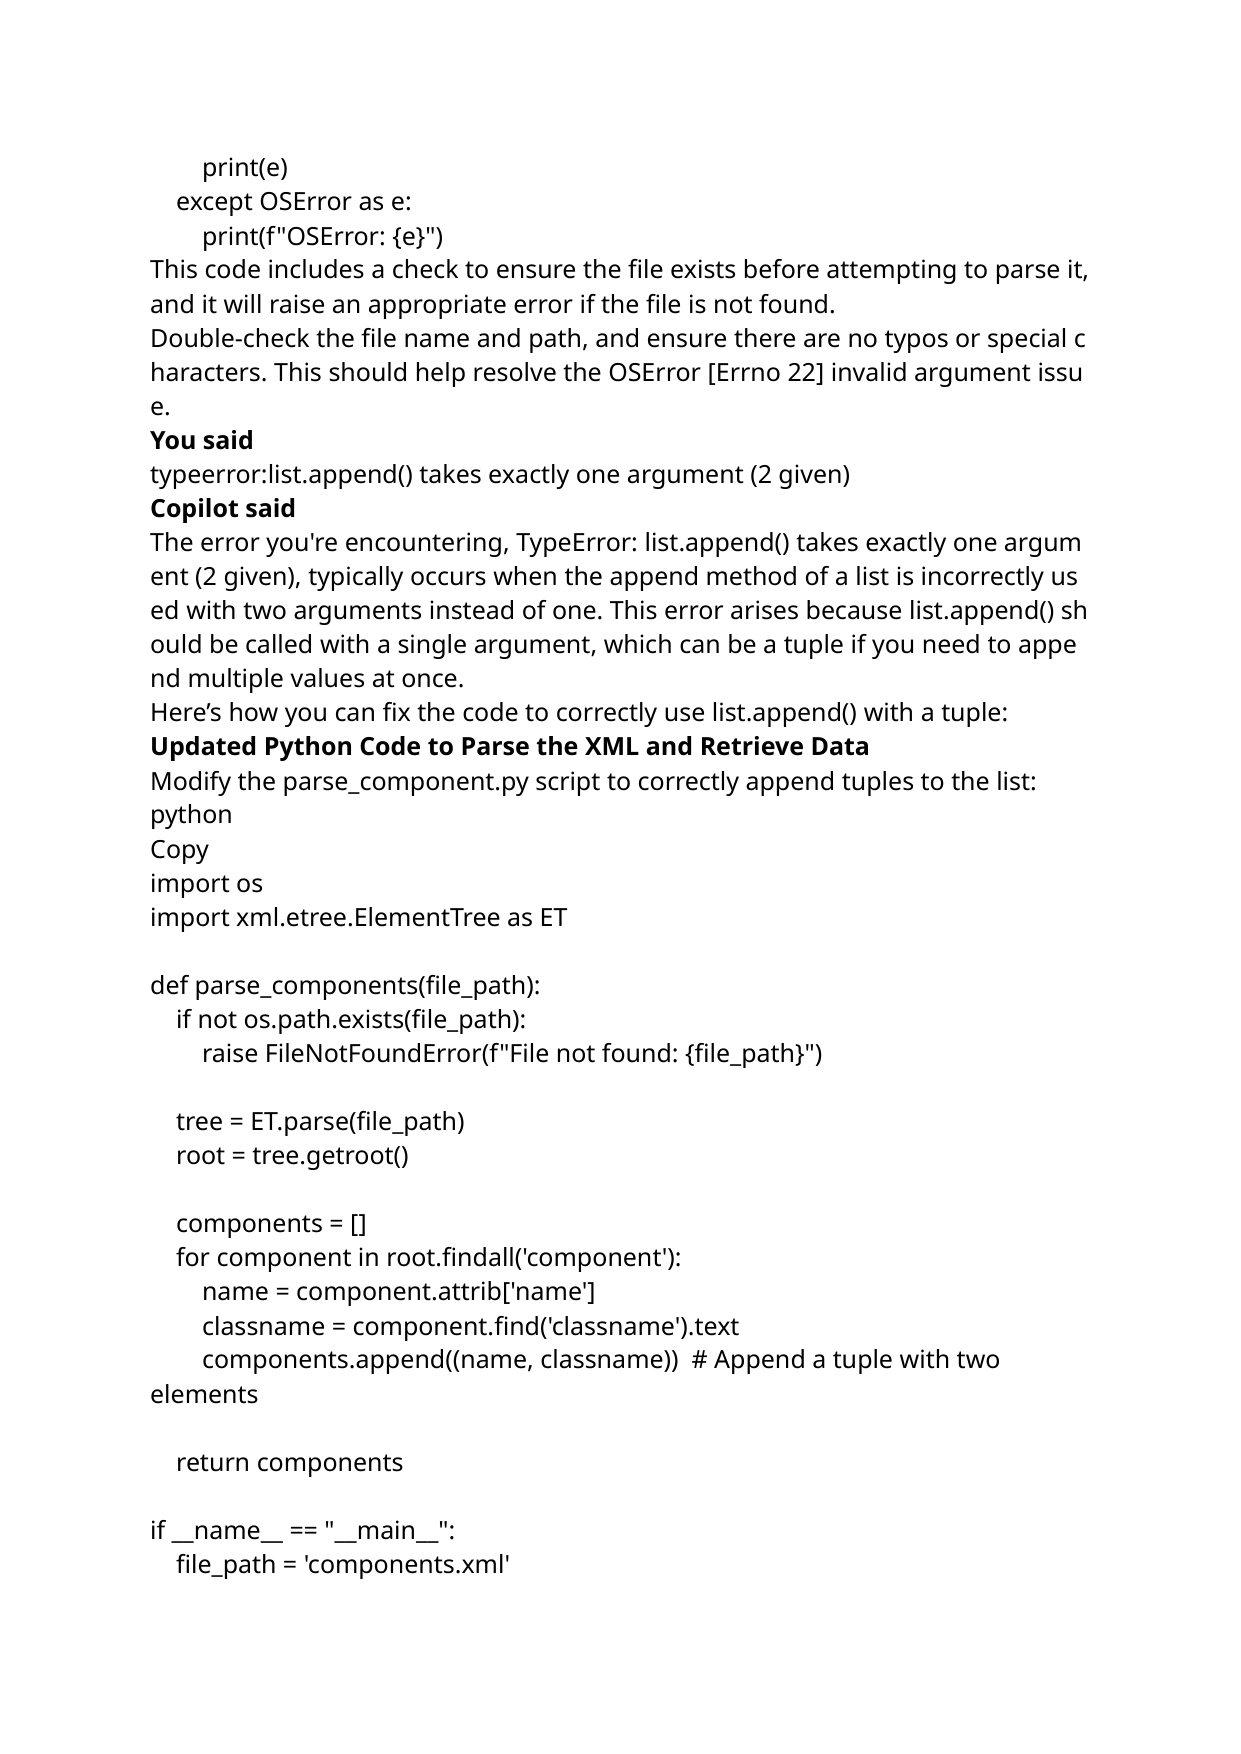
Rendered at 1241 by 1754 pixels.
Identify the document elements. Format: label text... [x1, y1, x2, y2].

text return components [150, 1444, 1090, 1478]
text raise FileNotFoundError(f"File not found: {file_path}") [150, 1036, 1090, 1070]
text print(e) [150, 150, 1090, 184]
text Here’s how you can fix the code to correctly use list.append() with a tuple: [150, 695, 1090, 729]
text tree = ET.parse(file_path) [150, 1104, 1090, 1138]
text except OSError as e: [150, 184, 1090, 218]
text This code includes a check to ensure the file exists before attempting to parse it, and it will raise an appropriate error if the file is not found. [150, 252, 1090, 320]
text Double-check the file name and path, and ensure there are no typos or special characters. This should help resolve the OSError [Errno 22] invalid argument issue. [150, 320, 1090, 422]
text Updated Python Code to Parse the XML and Retrieve Data [150, 729, 1090, 763]
text Modify the parse_component.py script to correctly append tuples to the list: [150, 763, 1090, 797]
text print(f"OSError: {e}") [150, 218, 1090, 252]
text typeerror:list.append() takes exactly one argument (2 given) [150, 457, 1090, 491]
text python [150, 797, 1090, 831]
text def parse_components(file_path): [150, 967, 1090, 1002]
text for component in root.findall('component'): [150, 1240, 1090, 1274]
text if not os.path.exists(file_path): [150, 1002, 1090, 1036]
text if __name__ == "__main__": [150, 1512, 1090, 1547]
text You said [150, 422, 1090, 457]
text import xml.etree.ElementTree as ET [150, 899, 1090, 933]
text components.append((name, classname)) # Append a tuple with two elements [150, 1342, 1090, 1410]
text Copilot said [150, 491, 1090, 525]
text file_path = 'components.xml' [150, 1547, 1090, 1581]
text The error you're encountering, TypeError: list.append() takes exactly one argument (2 given), typically occurs when the append method of a list is incorrectly used with two arguments instead of one. This error arises because list.append() should be called with a single argument, which can be a tuple if you need to append multiple values at once. [150, 525, 1090, 695]
text root = tree.getroot() [150, 1138, 1090, 1172]
text components = [] [150, 1206, 1090, 1240]
text name = component.attrib['name'] [150, 1274, 1090, 1308]
text import os [150, 865, 1090, 899]
text classname = component.find('classname').text [150, 1308, 1090, 1342]
text Copy [150, 831, 1090, 865]
